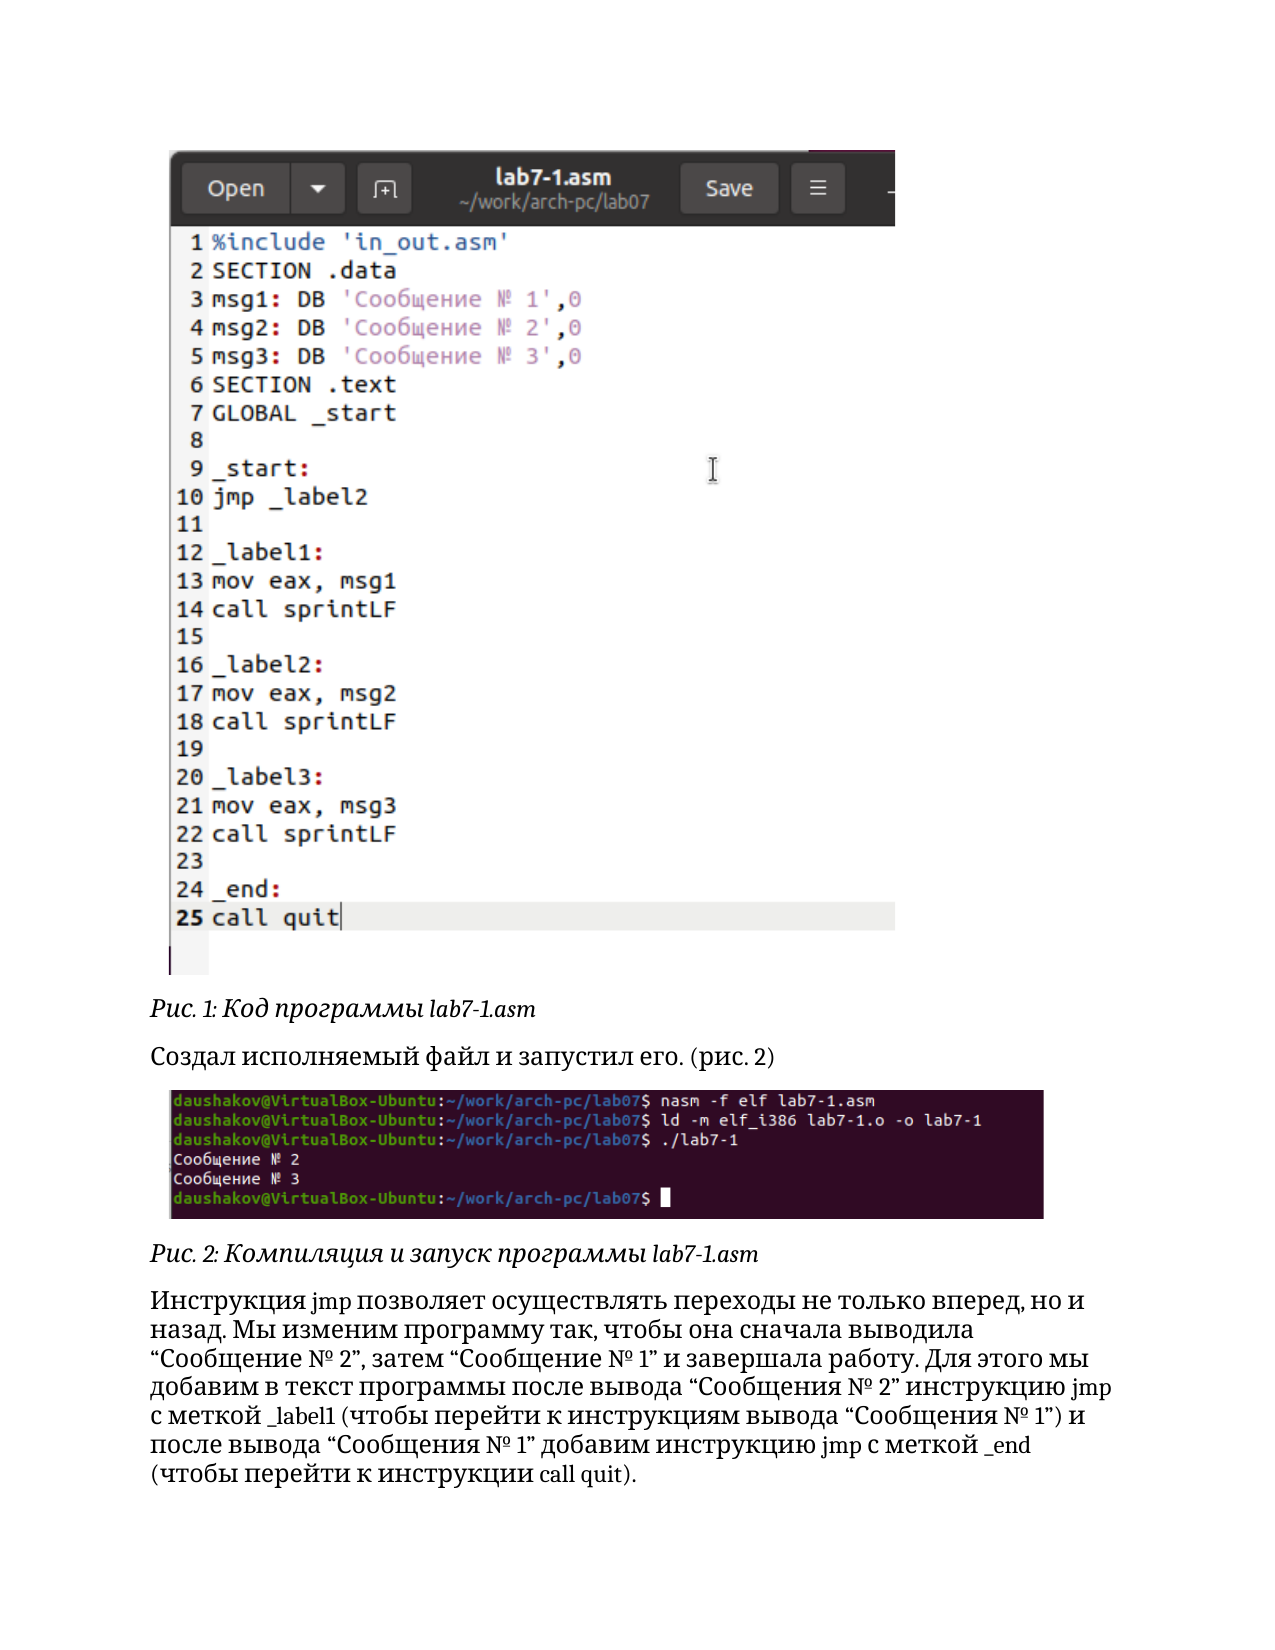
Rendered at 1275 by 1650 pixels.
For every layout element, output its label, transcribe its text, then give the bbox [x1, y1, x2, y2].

text Инструкция jmp позволяет осуществлять переходы не только вперед, но и назад. Мы изменим программу так, чтобы она сначала выводила “Сообщение № 2”, затем “Сообщение № 1” и завершала работу. Для этого мы добавим в текст программы после вывода “Сообщения № 2” инструкцию jmp с меткой _label1 (чтобы перейти к инструкциям вывода “Сообщения № 1”) и после вывода “Сообщения № 1” добавим инструкцию jmp с меткой _end (чтобы перейти к инструкции call quit). [150, 1287, 1125, 1488]
text Рис. 2: Компиляция и запуск программы lab7-1.asm [150, 1239, 1125, 1268]
picture [168, 150, 896, 975]
text Рис. 1: Код программы lab7-1.asm [150, 995, 1125, 1024]
text Создал исполняемый файл и запустил его. (рис. 2) [150, 1043, 1125, 1071]
picture [168, 1090, 1044, 1219]
